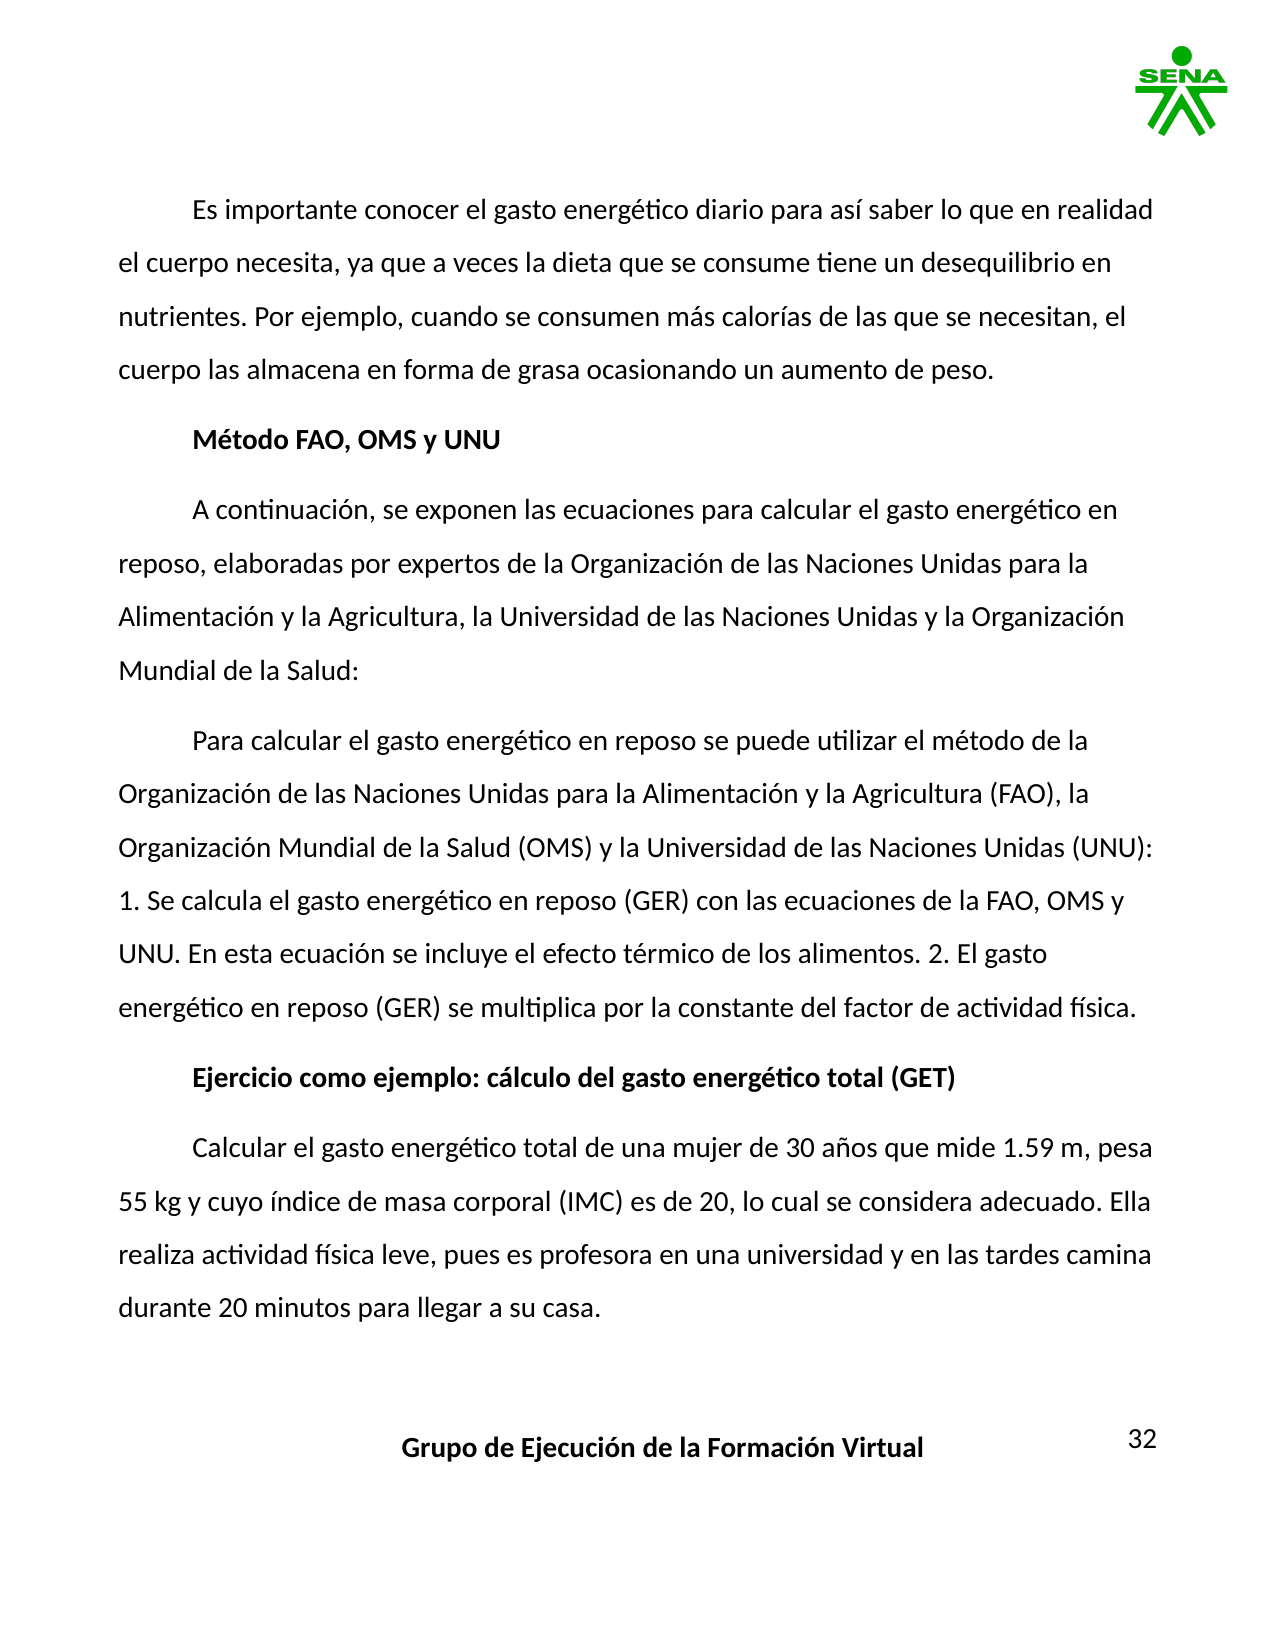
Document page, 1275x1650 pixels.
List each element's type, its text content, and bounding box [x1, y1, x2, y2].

text Método FAO, OMS y UNU [118, 421, 1157, 457]
text A continuación, se exponen las ecuaciones para calcular el gasto energético en reposo, elaboradas por expertos de la Organización de las Naciones Unidas para la Alimentación y la Agricultura, la Universidad de las Naciones Unidas y la Organización Mundial de la Salud: [118, 491, 1157, 687]
picture [1135, 46, 1228, 136]
text Para calcular el gasto energético en reposo se puede utilizar el método de la Organización de las Naciones Unidas para la Alimentación y la Agricultura (FAO), la Organización Mundial de la Salud (OMS) y la Universidad de las Naciones Unidas (UNU): 1. Se calcula el gasto energético en reposo (GER) con las ecuaciones de la FAO, OMS y UNU. En esta ecuación se incluye el efecto térmico de los alimentos. 2. El gasto energético en reposo (GER) se multiplica por la constante del factor de actividad física. [118, 722, 1157, 1025]
text Ejercicio como ejemplo: cálculo del gasto energético total (GET) [118, 1059, 1157, 1095]
